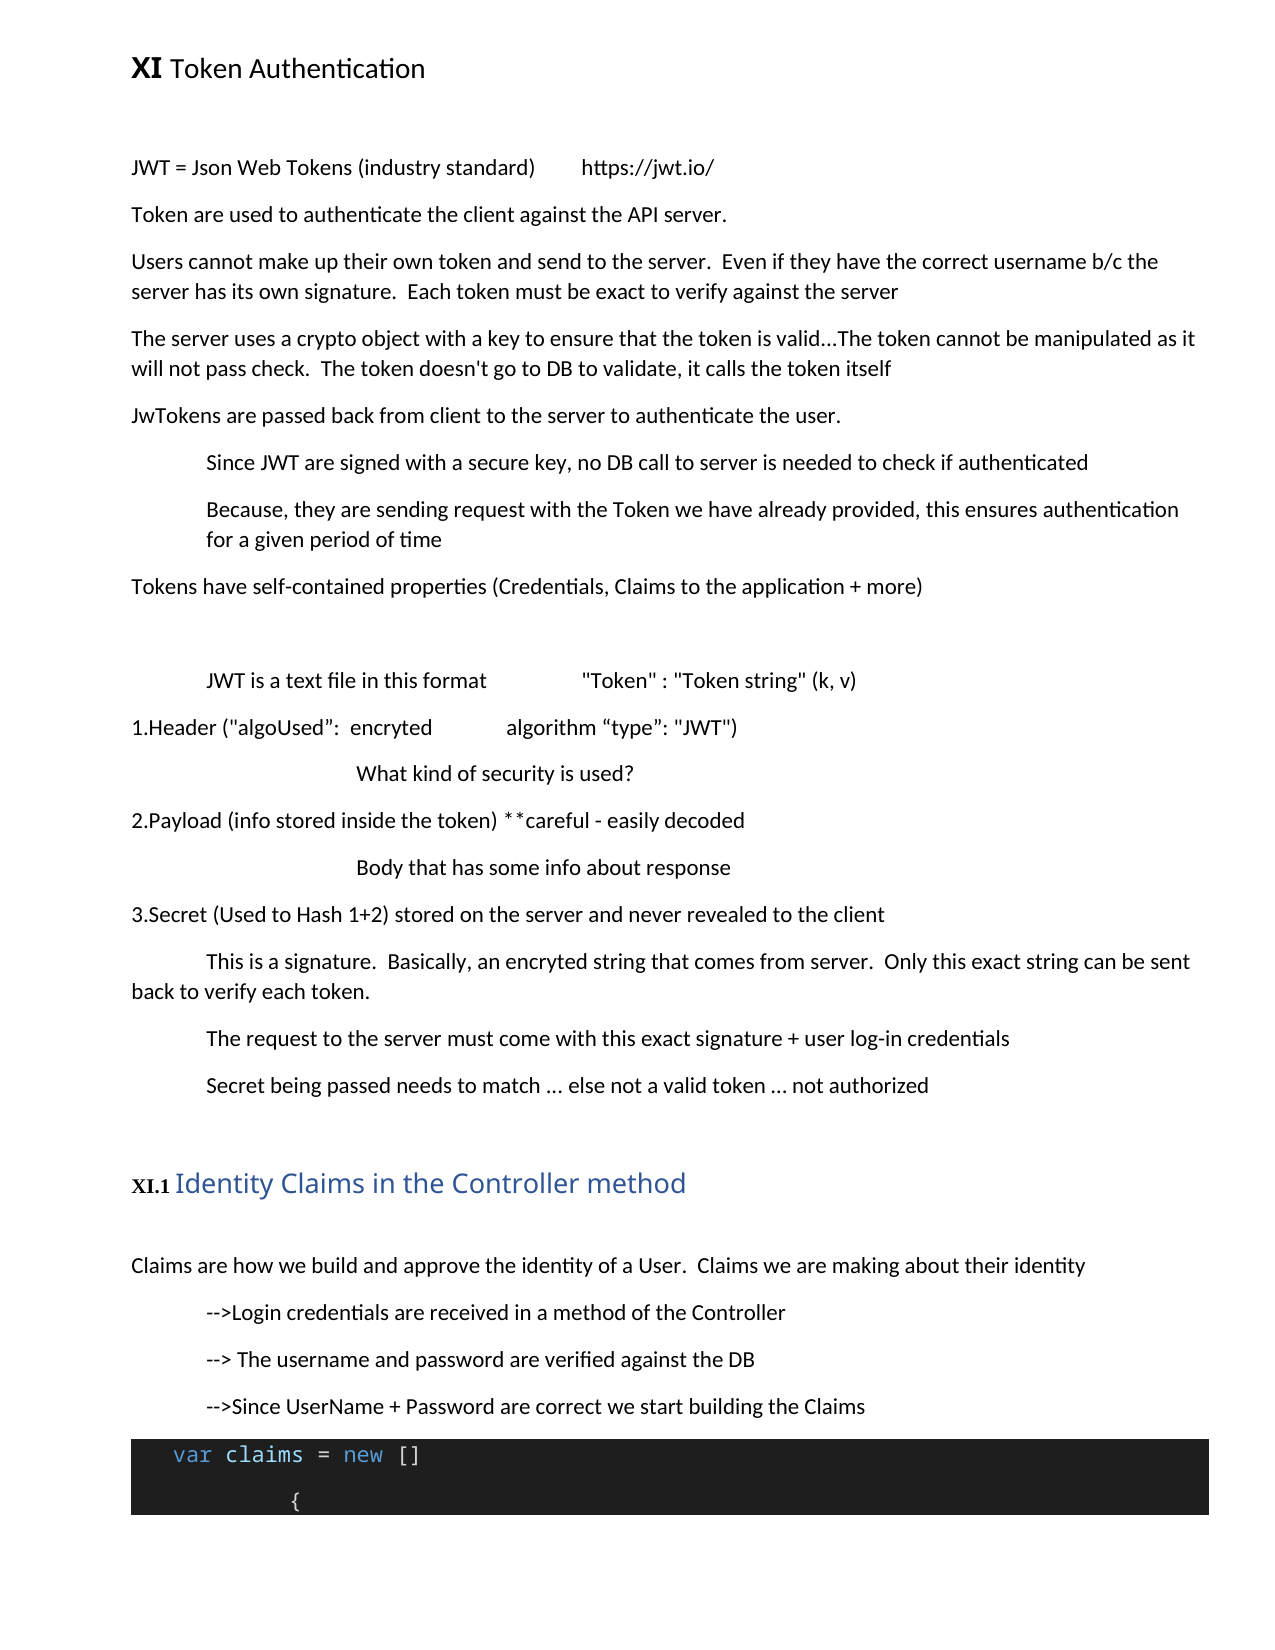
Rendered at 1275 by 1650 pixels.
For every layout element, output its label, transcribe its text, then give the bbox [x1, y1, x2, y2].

text Since JWT are signed with a secure key, no DB call to server is needed to check if authenticated [131, 448, 1209, 476]
text Users cannot make up their own token and send to the server. Even if they have the correct username b/c the server has its own signature. Each token must be exact to verify against the server [131, 247, 1209, 305]
text Secret being passed needs to match ... else not a valid token … not authorized [131, 1071, 1209, 1099]
text JWT is a text file in this format "Token" : "Token string" (k, v) [131, 666, 1209, 694]
text The request to the server must come with this exact signature + user log-in credentials [131, 1024, 1209, 1052]
text { [131, 1485, 1209, 1515]
text 3.Secret (Used to Hash 1+2) stored on the server and never revealed to the client [131, 900, 1209, 928]
text -->Login credentials are received in a method of the Controller [131, 1298, 1209, 1326]
text 2.Payload (info stored inside the token) **careful - easily decoded [131, 806, 1209, 834]
text Tokens have self-contained properties (Credentials, Claims to the application + more) [131, 572, 1209, 600]
text Claims are how we build and approve the identity of a User. Claims we are making about their identity [131, 1251, 1209, 1279]
text The server uses a crypto object with a key to ensure that the token is valid...The token cannot be manipulated as it will not pass check. The token doesn't go to DB to validate, it calls the token itself [131, 324, 1209, 382]
subtitle Identity Claims in the Controller method [131, 1165, 1209, 1202]
text JWT = Json Web Tokens (industry standard) https://jwt.io/ [131, 153, 1209, 181]
text This is a signature. Basically, an encryted string that comes from server. Only this exact string can be sent back to verify each token. [131, 947, 1209, 1005]
text -->Since UserName + Password are correct we start building the Claims [131, 1392, 1209, 1420]
subtitle Token Authentication [131, 47, 1209, 87]
text 1.Header ("algoUsed”: encryted algorithm “type”: "JWT") [131, 713, 1209, 741]
text Because, they are sending request with the Token we have already provided, this ensures authentication for a given period of time [206, 495, 1209, 553]
text --> The username and password are verified against the DB [131, 1345, 1209, 1373]
text Body that has some info about response [131, 853, 1209, 881]
text Token are used to authenticate the client against the API server. [131, 200, 1209, 228]
text JwTokens are passed back from client to the server to authenticate the user. [131, 401, 1209, 429]
text var claims = new [] [131, 1439, 1209, 1469]
text What kind of security is used? [131, 759, 1209, 787]
